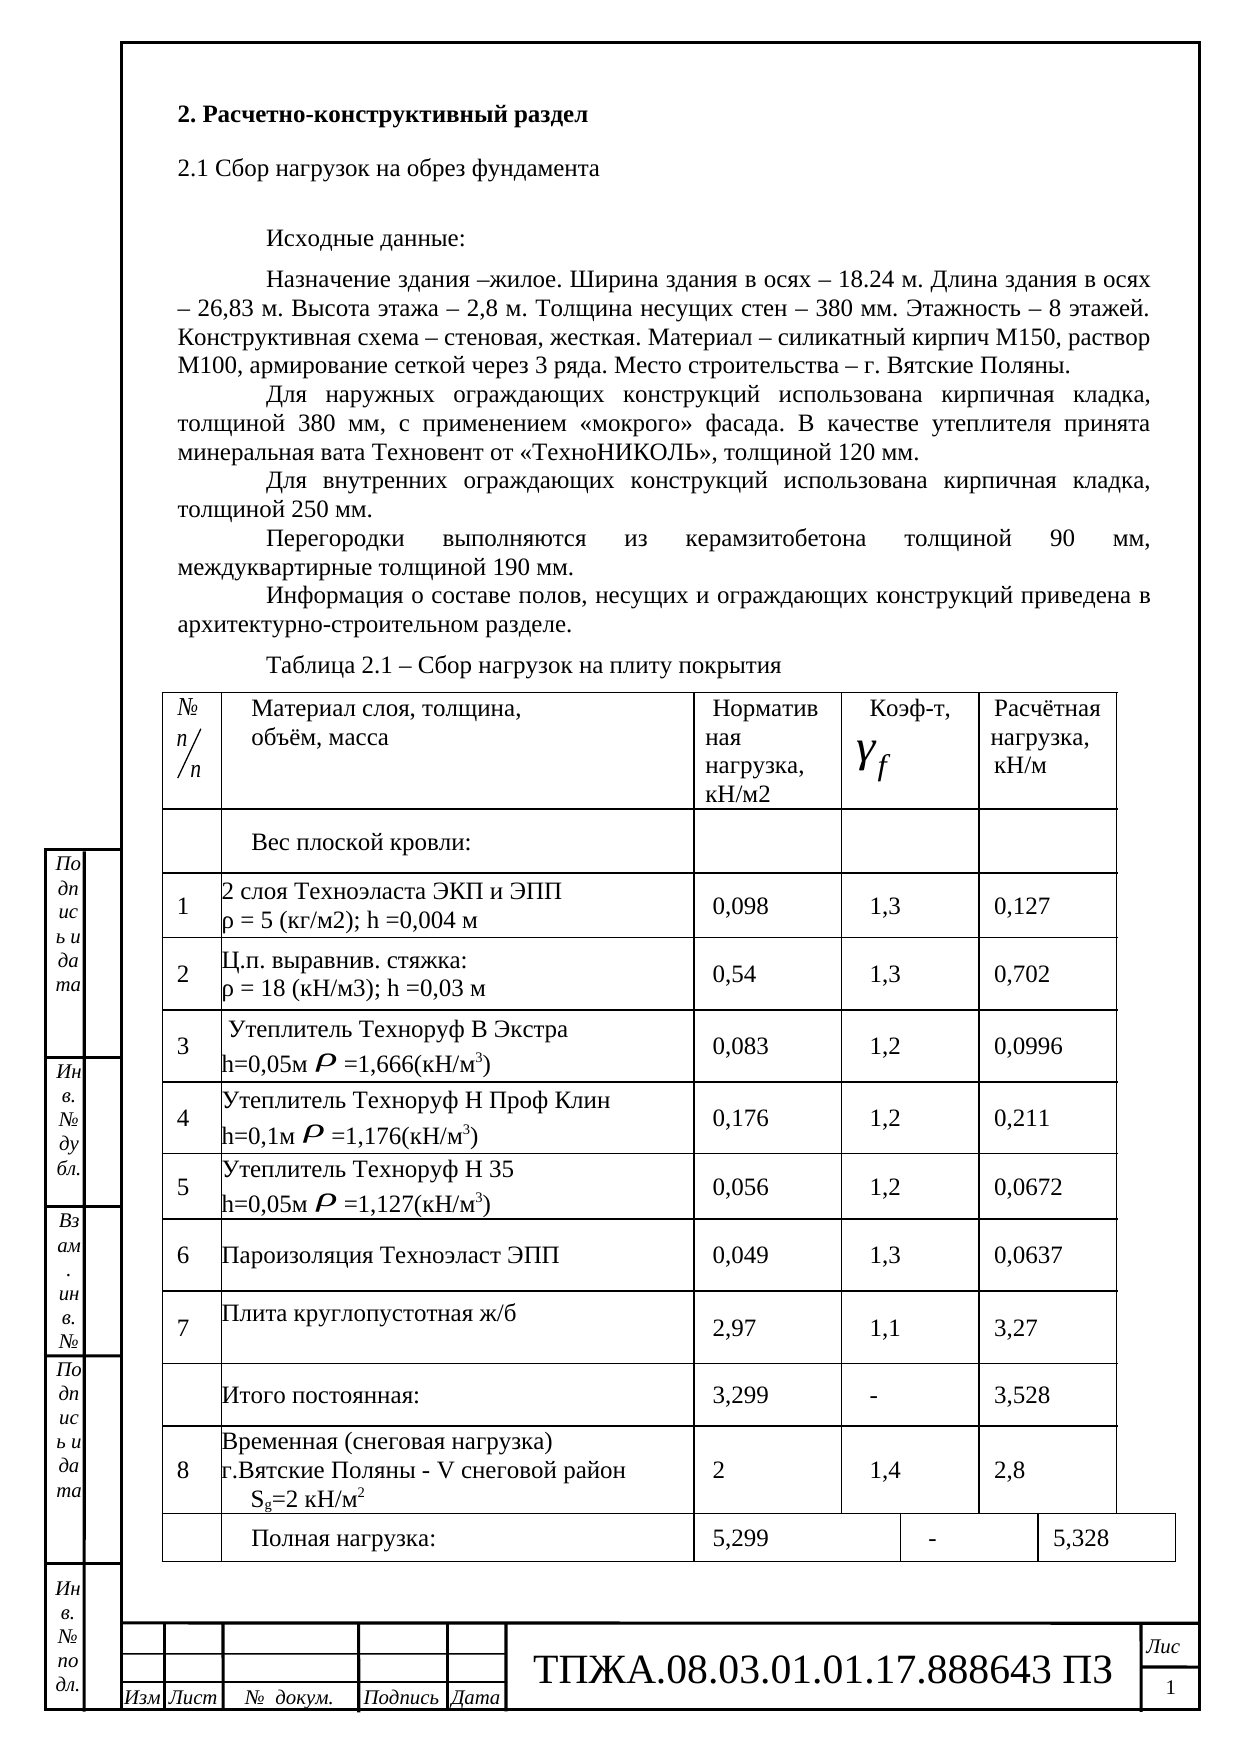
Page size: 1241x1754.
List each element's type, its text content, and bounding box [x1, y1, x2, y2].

table_header Нормативная нагрузка, кН/м2 [695, 693, 841, 808]
table_cell 5,328 [1039, 1514, 1175, 1561]
text Информация о составе полов, несущих и ограждающих конструкций приведена в архитектурно-строительном разделе. [177, 580, 1152, 638]
table_cell - [842, 1364, 978, 1425]
table_header Расчётная нагрузка, кН/м [980, 693, 1116, 808]
table_cell 8 [163, 1427, 221, 1513]
text Исходные данные: [177, 223, 1152, 252]
table_cell 2 слоя Техноэласта ЭКП и ЭПП ρ = 5 (кг/м2); h =0,004 м [222, 874, 693, 936]
table_cell 0,54 [695, 938, 841, 1009]
table_header Материал слоя, толщина, объём, масса [222, 693, 693, 808]
table_cell 4 [163, 1083, 221, 1153]
text Перегородки выполняются из керамзитобетона толщиной 90 мм, междуквартирные толщиной 190 мм. [177, 523, 1152, 580]
table_cell 0,702 [980, 938, 1116, 1009]
table_cell 3,299 [695, 1364, 841, 1425]
table_cell [163, 1364, 221, 1425]
text Для внутренних ограждающих конструкций использована кирпичная кладка, толщиной 250 мм. [177, 465, 1152, 523]
table_cell 2 [695, 1427, 841, 1513]
table_header Коэф-т, [842, 693, 978, 808]
table_cell 0,098 [695, 874, 841, 936]
table_cell Плита круглопустотная ж/б [222, 1292, 693, 1362]
table_cell 2,97 [695, 1292, 841, 1362]
table_header [163, 693, 221, 808]
table_cell [980, 810, 1116, 872]
table_cell 1,2 [842, 1083, 978, 1153]
table_cell 5 [163, 1154, 221, 1218]
table_cell 0,127 [980, 874, 1116, 936]
text 2.1 Сбор нагрузок на обрез фундамента [177, 153, 1152, 182]
table_cell Пароизоляция Техноэласт ЭПП [222, 1220, 693, 1290]
table_cell 2 [163, 938, 221, 1009]
table_cell 2,8 [980, 1427, 1116, 1513]
table_cell Утеплитель Техноруф Н 35 h=0,05м =1,127(кН/м3) [222, 1154, 693, 1218]
table_cell 1,3 [842, 1220, 978, 1290]
table_cell 5,299 [695, 1514, 900, 1561]
table_cell - [901, 1514, 1037, 1561]
table_cell [695, 810, 841, 872]
table_cell [842, 810, 978, 872]
table_cell Временная (снеговая нагрузка) г.Вятские Поляны - V снеговой район Sg=2 кН/м2 [222, 1427, 693, 1513]
text Для наружных ограждающих конструкций использована кирпичная кладка, толщиной 380 мм, с применением «мокрого» фасада. В качестве утеплителя принята минеральная вата Техновент от «ТехноНИКОЛЬ», толщиной 120 мм. [177, 379, 1152, 465]
table_cell 0,056 [695, 1154, 841, 1218]
table_cell Утеплитель Техноруф Н Проф Клин h=0,1м =1,176(кН/м3) [222, 1083, 693, 1153]
table_cell [163, 810, 221, 872]
table_cell Ц.п. выравнив. стяжка: ρ = 18 (кН/м3); h =0,03 м [222, 938, 693, 1009]
table_cell 0,0637 [980, 1220, 1116, 1290]
table_cell 0,211 [980, 1083, 1116, 1153]
table_cell 0,083 [695, 1011, 841, 1081]
table_cell Вес плоской кровли: [222, 810, 693, 872]
table_cell 7 [163, 1292, 221, 1362]
table_cell [163, 1514, 221, 1561]
table_cell 1 [163, 874, 221, 936]
subtitle 2. Расчетно-конструктивный раздел [177, 99, 1152, 128]
table_cell 3,27 [980, 1292, 1116, 1362]
table_cell 0,176 [695, 1083, 841, 1153]
table_cell 1,1 [842, 1292, 978, 1362]
table_cell 3,528 [980, 1364, 1116, 1425]
table_cell 3 [163, 1011, 221, 1081]
text Назначение здания –жилое. Ширина здания в осях – 18.24 м. Длина здания в осях – 26,83 м. Высота этажа – 2,8 м. Толщина несущих стен – 380 мм. Этажность – 8 этажей. Конструктивная схема – стеновая, жесткая. Материал – силикатный кирпич М150, раствор М100, армирование сеткой через 3 ряда. Место строительства – г. Вятские Поляны. [177, 264, 1152, 379]
table_cell 0,0672 [980, 1154, 1116, 1218]
table_cell Итого постоянная: [222, 1364, 693, 1425]
text Таблица 2.1 – Сбор нагрузок на плиту покрытия [177, 650, 1152, 679]
table_cell 1,2 [842, 1154, 978, 1218]
table_cell Полная нагрузка: [222, 1514, 693, 1561]
table_cell Утеплитель Техноруф В Экстра h=0,05м =1,666(кН/м3) [222, 1011, 693, 1081]
table_cell 1,2 [842, 1011, 978, 1081]
table_cell 1,4 [842, 1427, 978, 1513]
table_cell 1,3 [842, 874, 978, 936]
table_cell 0,0996 [980, 1011, 1116, 1081]
table_cell 0,049 [695, 1220, 841, 1290]
table_cell 1,3 [842, 938, 978, 1009]
table_cell 6 [163, 1220, 221, 1290]
